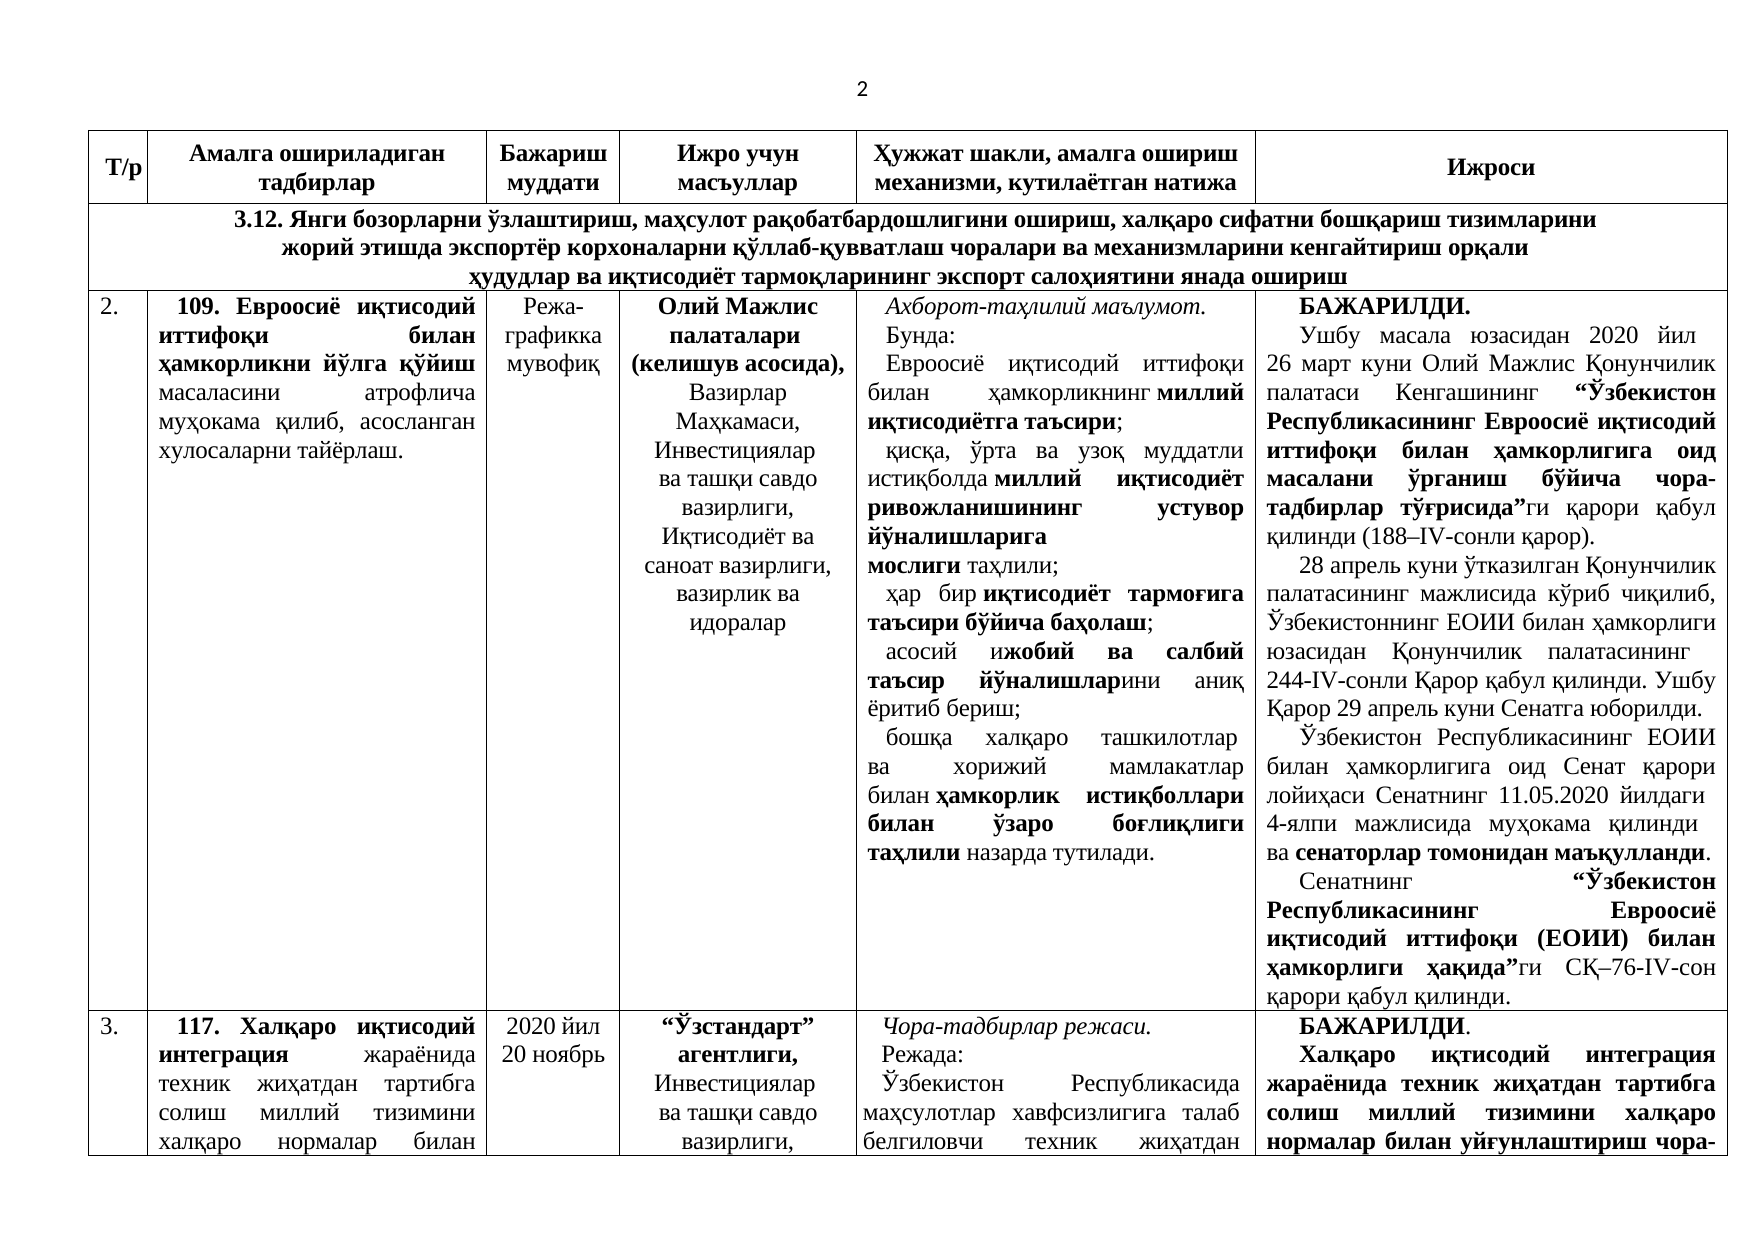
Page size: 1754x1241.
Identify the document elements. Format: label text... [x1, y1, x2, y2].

table_cell 2020 йил 20 ноябрь [487, 1011, 619, 1154]
table_header Ҳужжат шакли, амалга ошириш механизми, кутилаётган натижа [857, 131, 1255, 203]
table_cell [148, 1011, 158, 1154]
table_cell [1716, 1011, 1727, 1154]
table_header Амалга ошириладиган тадбирлар [148, 131, 486, 203]
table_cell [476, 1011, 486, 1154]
table_cell 3.12. Янги бозорларни ўзлаштириш, маҳсулот рақобатбардошлигини ошириш, халқаро сифатни бошқариш тизимларини жорий этишда экспортёр корхоналарни қўллаб-қувватлаш чоралари ва механизмларини кенгайтириш орқали ҳудудлар ва иқтисодиёт тармоқларининг экспорт салоҳиятини янада ошириш [89, 204, 1727, 290]
table_cell 109. Евроосиё иқтисодий иттифоқи билан ҳамкорликни йўлга қўйиш масаласини атрофлича муҳокама қилиб, асосланган хулосаларни тайёрлаш. [148, 291, 486, 1010]
table_header Ижро учун масъуллар [620, 131, 856, 203]
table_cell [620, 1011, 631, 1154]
table_cell Режа-графикка мувофиқ [487, 291, 619, 1010]
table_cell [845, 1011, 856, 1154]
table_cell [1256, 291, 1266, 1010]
table_cell 3. [89, 1011, 147, 1154]
table_header Бажариш муддати [487, 131, 619, 203]
table_header Ижроси [1256, 131, 1727, 203]
table_cell 2. [89, 291, 147, 1010]
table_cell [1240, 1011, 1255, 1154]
table_cell Ахборот-таҳлилий маълумот. Бунда: Евроосиё иқтисодий иттифоқи билан ҳамкорликнинг миллий иқтисодиётга таъсири; қисқа, ўрта ва узоқ муддатли истиқболда миллий иқтисодиёт ривожланишининг устувор йўналишларига мослиги таҳлили; ҳар бир иқтисодиёт тармоғига таъсири бўйича баҳолаш; асосий ижобий ва салбий таъсир йўналишларини аниқ ёритиб бериш; бошқа халқаро ташкилотлар ва хорижий мамлакатлар билан ҳамкорлик истиқболлари билан ўзаро боғлиқлиги таҳлили назарда тутилади. [857, 291, 1255, 1010]
table_cell Олий Мажлис палаталари (келишув асосида), Вазирлар Маҳкамаси, Инвестициялар ва ташқи савдо вазирлиги, Иқтисодиёт ва саноат вазирлиги, вазирлик ва идоралар [620, 291, 856, 1010]
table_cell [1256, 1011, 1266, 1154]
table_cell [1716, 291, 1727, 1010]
table_header Т/р [89, 131, 147, 203]
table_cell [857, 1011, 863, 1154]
